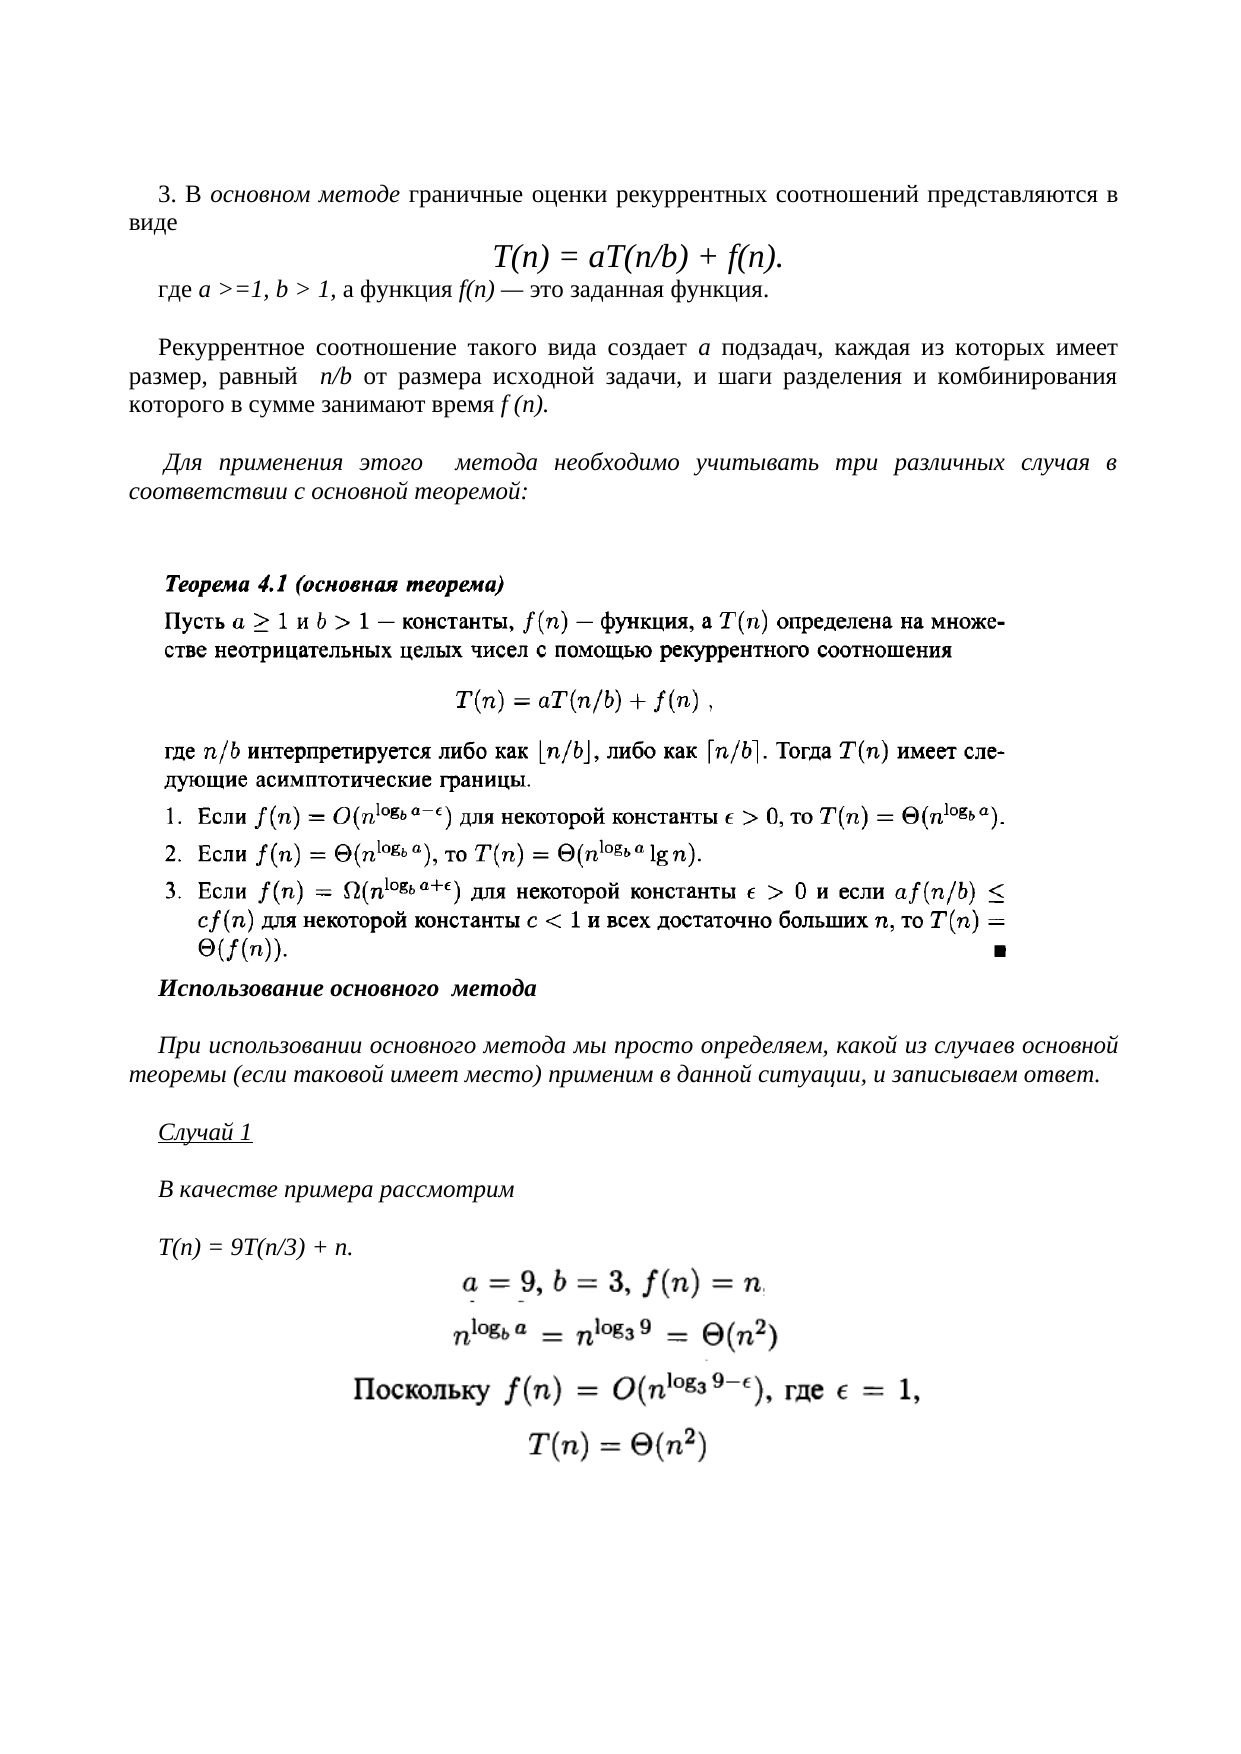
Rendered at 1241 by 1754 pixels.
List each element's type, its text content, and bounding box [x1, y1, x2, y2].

text Использование основного метода [128, 973, 1118, 1002]
text T(n) = 9T(n/3) + n. [128, 1232, 1118, 1261]
picture [157, 562, 1023, 974]
picture [350, 1260, 927, 1466]
text T(n) = аТ(п/b) + f(n). [128, 236, 1118, 274]
text Для применения этого метода необходимо учитывать три различных случая в соответствии с основной теоремой: [128, 447, 1118, 504]
text При использовании основного метода мы просто определяем, какой из случаев основной теоремы (если таковой имеет место) применим в данной ситуации, и записываем ответ. [128, 1031, 1118, 1088]
text Случай 1 [128, 1117, 1118, 1146]
text где а >=1, b > 1, а функция f(п) — это заданная функция. [128, 274, 1118, 303]
text 3. В основном методе граничные оценки рекуррентных соотношений представляются в виде [128, 179, 1118, 236]
text В качестве примера рассмотрим [128, 1174, 1118, 1203]
text Рекуррентное соотношение такого вида создает а подзадач, каждая из которых имеет размер, равный n/b от размера исходной задачи, и шаги разделения и комбинирования которого в сумме занимают время f (n). [128, 332, 1118, 418]
